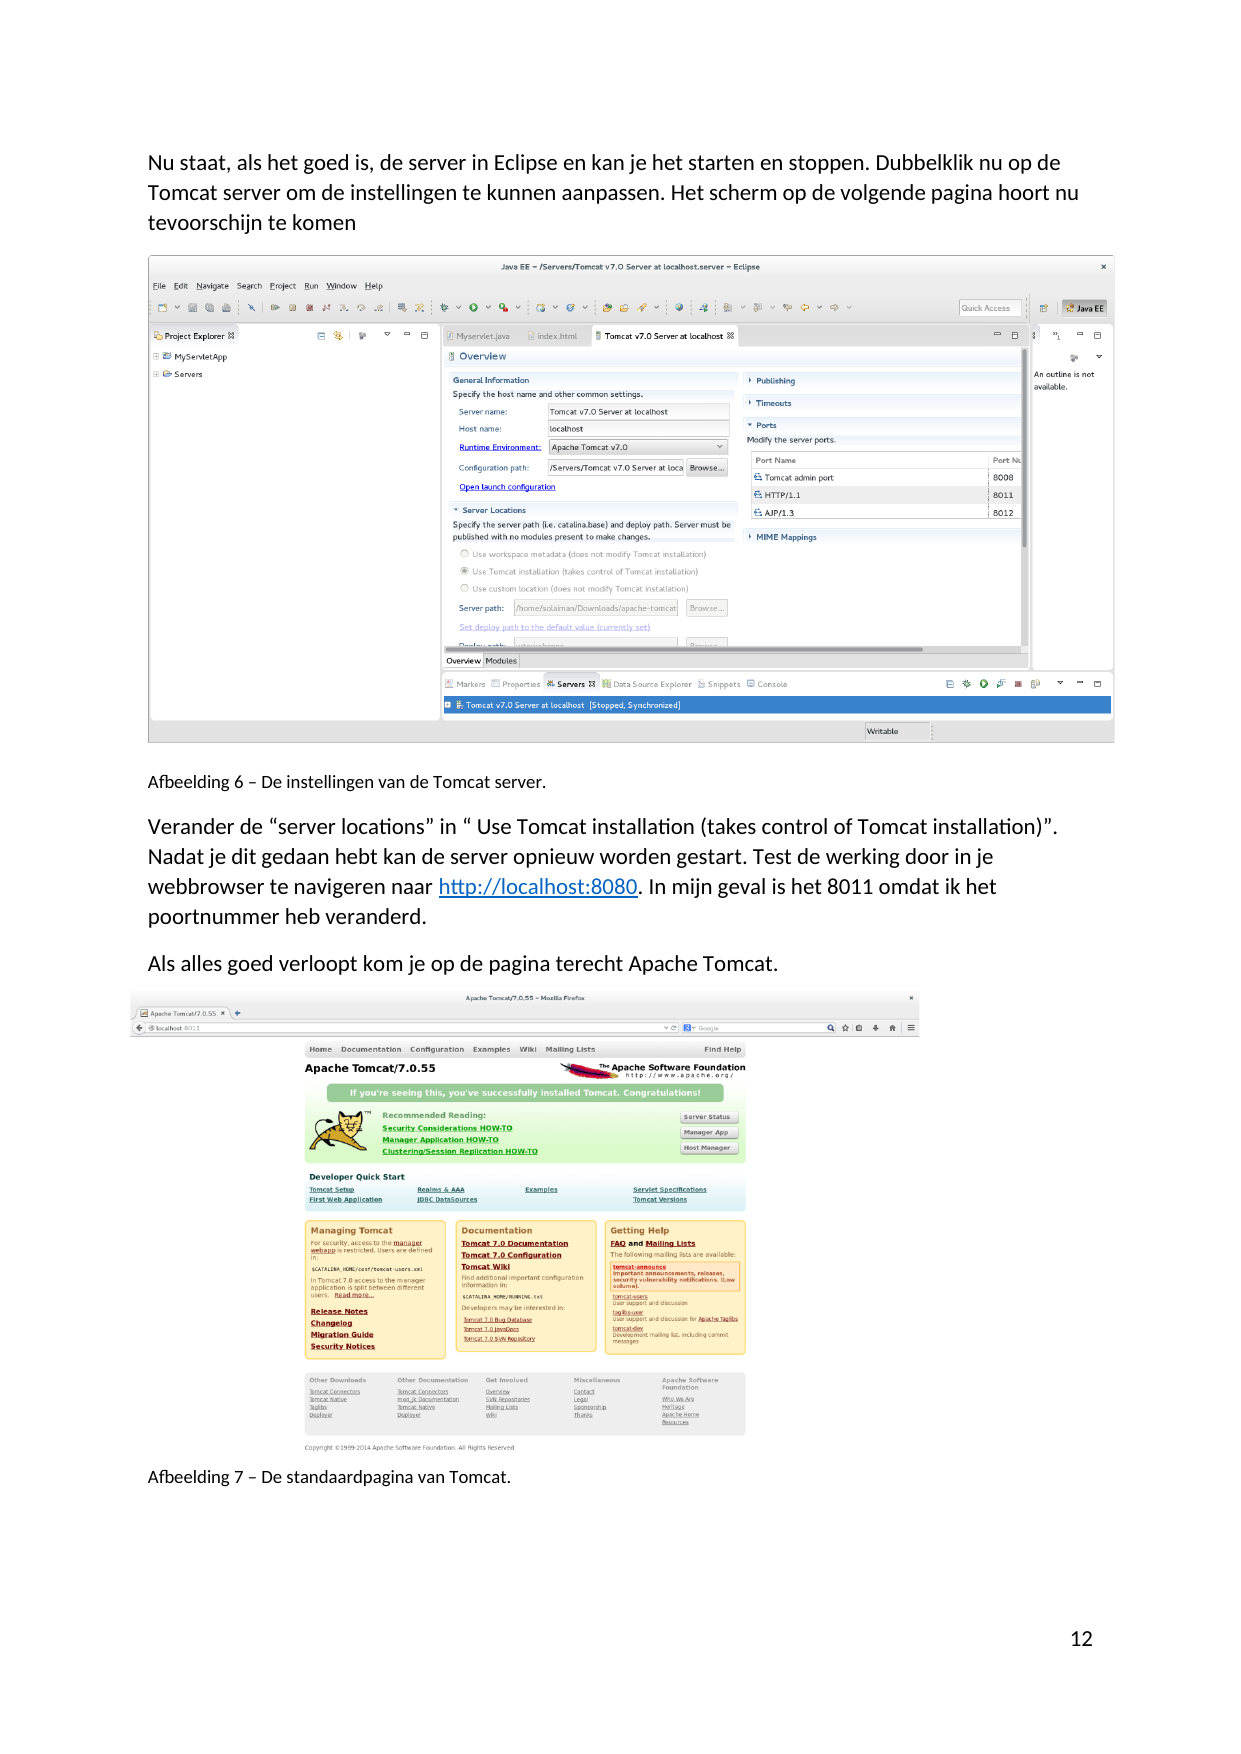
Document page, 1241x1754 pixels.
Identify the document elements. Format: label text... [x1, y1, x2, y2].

picture [148, 255, 1115, 743]
text Verander de “server locations” in “ Use Tomcat installation (takes control of Tomcat installation)”. Nadat je dit gedaan hebt kan de server opnieuw worden gestart. Test de werking door in je webbrowser te navigeren naar http://localhost:8080. In mijn geval is het 8011 omdat ik het poortnummer heb veranderd. [148, 812, 1093, 931]
text Nu staat, als het goed is, de server in Eclipse en kan je het starten en stoppen. Dubbelklik nu op de Tomcat server om de instellingen te kunnen aanpassen. Het scherm op de volgende pagina hoort nu tevoorschijn te komen [148, 148, 1093, 236]
text Als alles goed verloopt kom je op de pagina terecht Apache Tomcat. [148, 949, 1093, 977]
picture [130, 989, 920, 1460]
text Afbeelding 7 – De standaardpagina van Tomcat. [148, 1465, 1093, 1488]
text Afbeelding 6 – De instellingen van de Tomcat server. [148, 771, 1093, 793]
